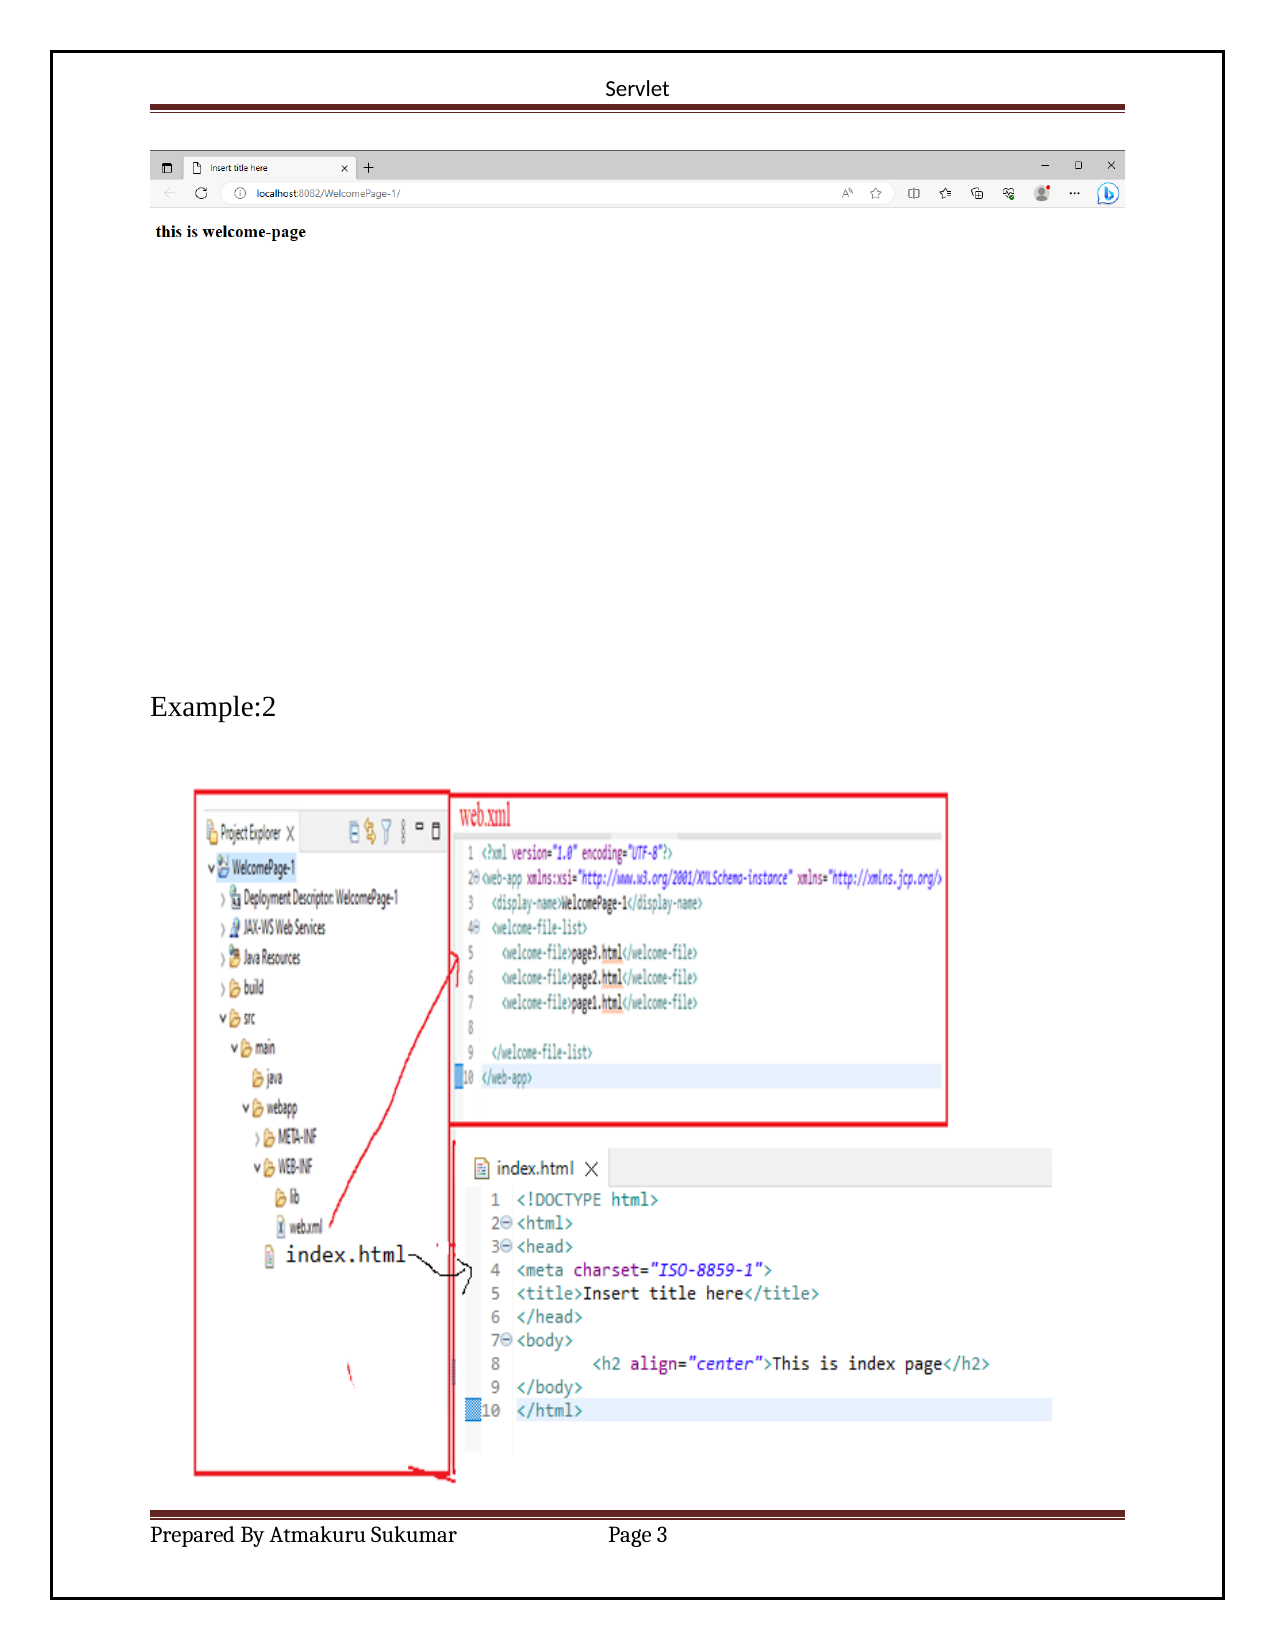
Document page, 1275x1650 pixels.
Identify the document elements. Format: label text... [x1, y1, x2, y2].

picture [150, 150, 1125, 664]
text Example:2 [150, 689, 1125, 722]
picture [150, 748, 1124, 1495]
